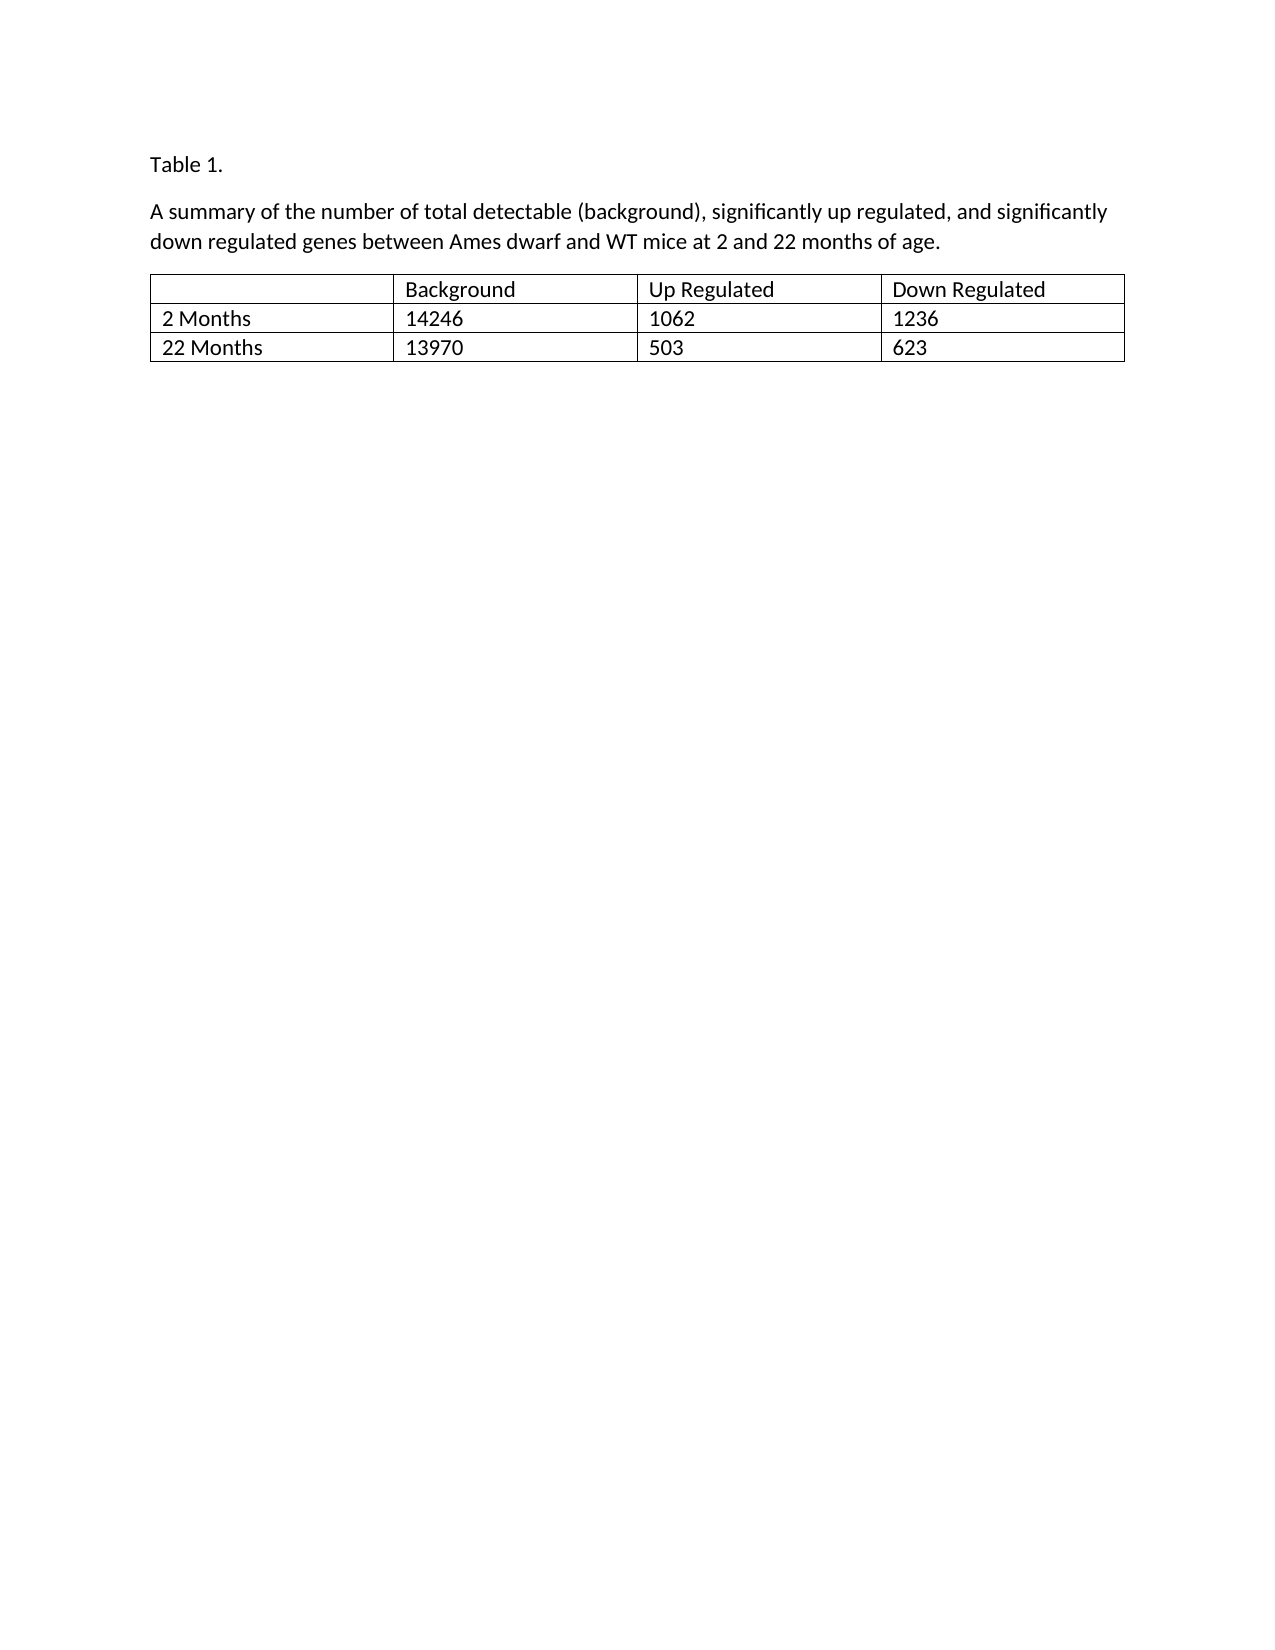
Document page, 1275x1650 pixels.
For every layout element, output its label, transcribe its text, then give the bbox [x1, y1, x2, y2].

table_header Down Regulated [882, 275, 1124, 303]
text Table 1. [150, 150, 1125, 178]
table_cell 503 [638, 333, 881, 361]
table_cell 14246 [394, 304, 637, 332]
table_header Up Regulated [638, 275, 881, 303]
text A summary of the number of total detectable (background), significantly up regulated, and significantly down regulated genes between Ames dwarf and WT mice at 2 and 22 months of age. [150, 197, 1125, 255]
table_cell 13970 [394, 333, 637, 361]
table_cell 2 Months [151, 304, 393, 332]
table_cell 1236 [882, 304, 1124, 332]
table_cell 1062 [638, 304, 881, 332]
table_cell 22 Months [151, 333, 393, 361]
table_cell 623 [882, 333, 1124, 361]
table_header Background [394, 275, 637, 303]
table_header [151, 275, 393, 303]
